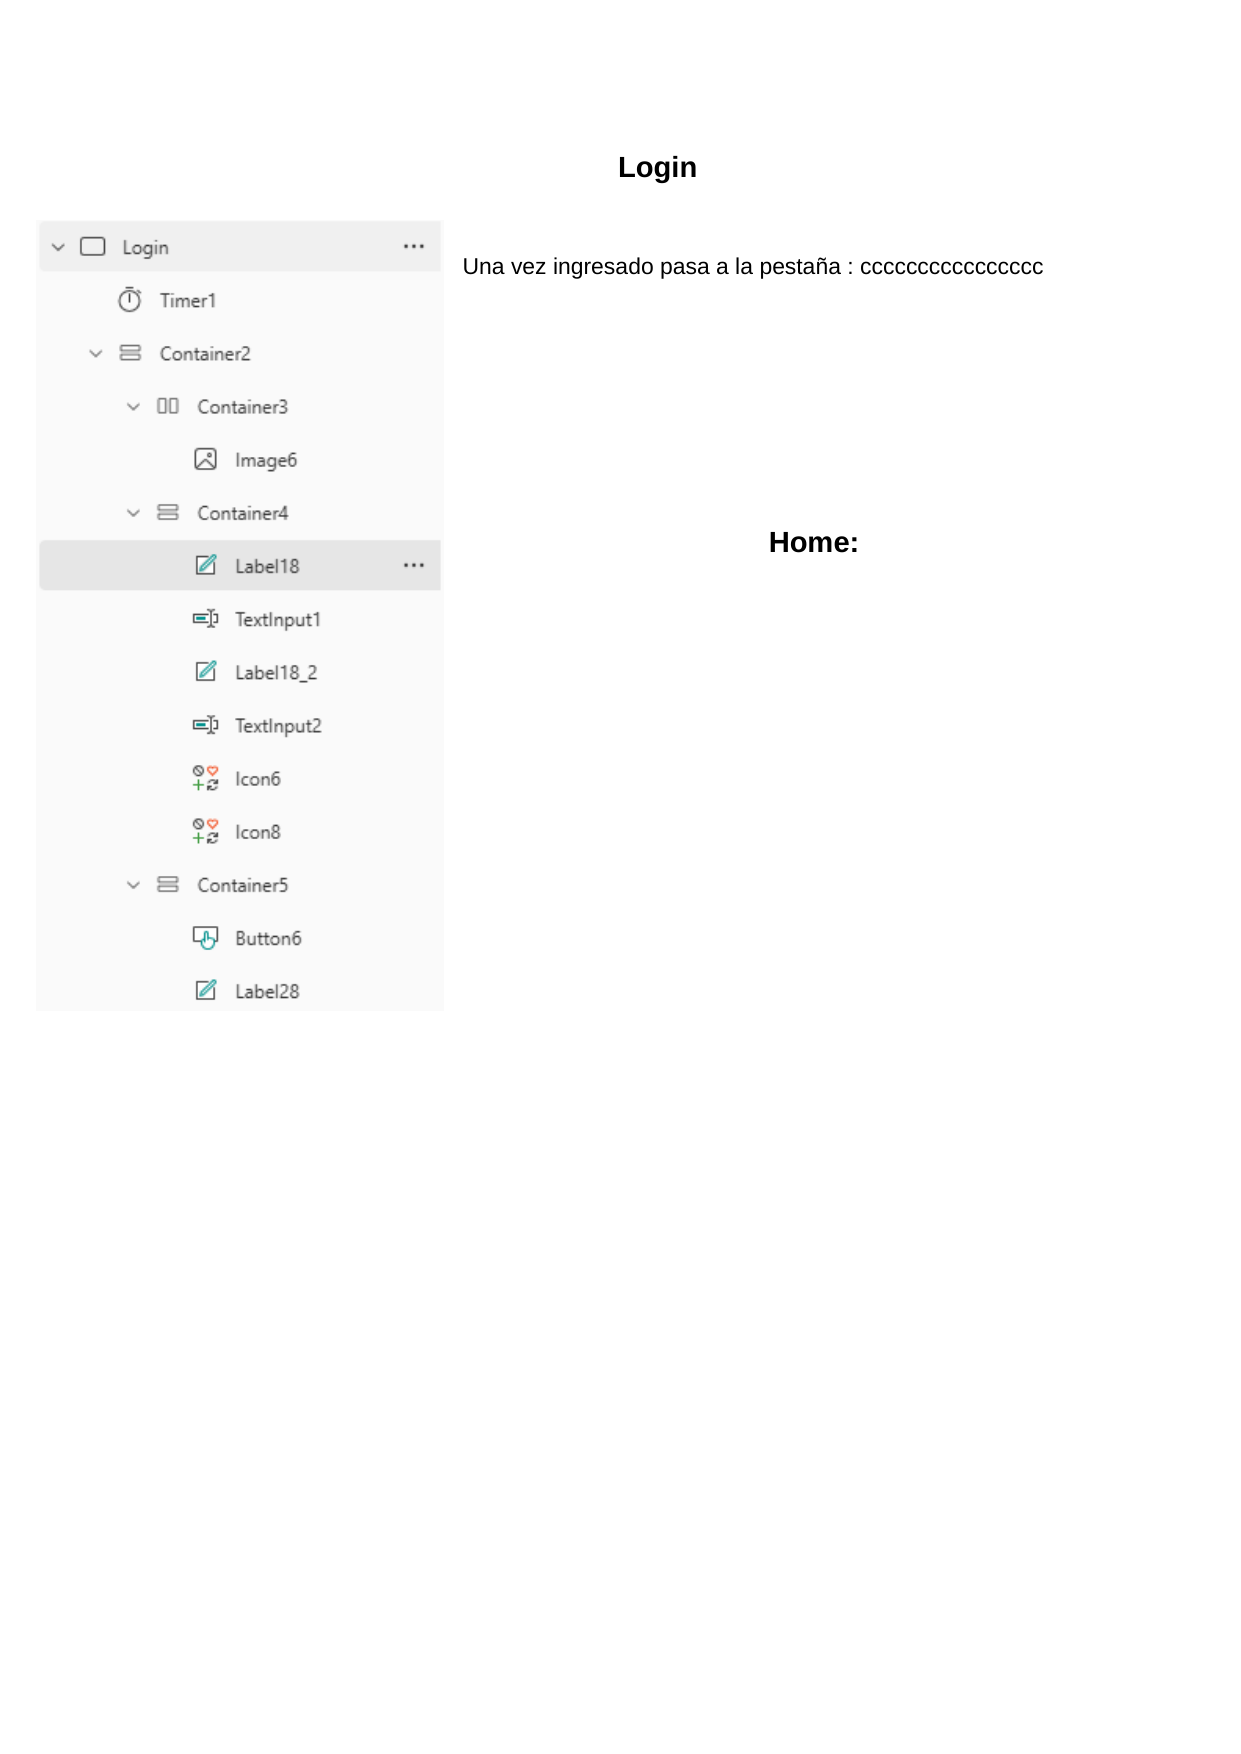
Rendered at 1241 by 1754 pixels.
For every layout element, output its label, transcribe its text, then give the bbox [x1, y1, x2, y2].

picture [36, 220, 444, 1011]
text Login [225, 150, 1090, 183]
text Home: [444, 525, 1090, 558]
text Una vez ingresado pasa a la pestaña : cccccccccccccccc [444, 253, 1090, 279]
